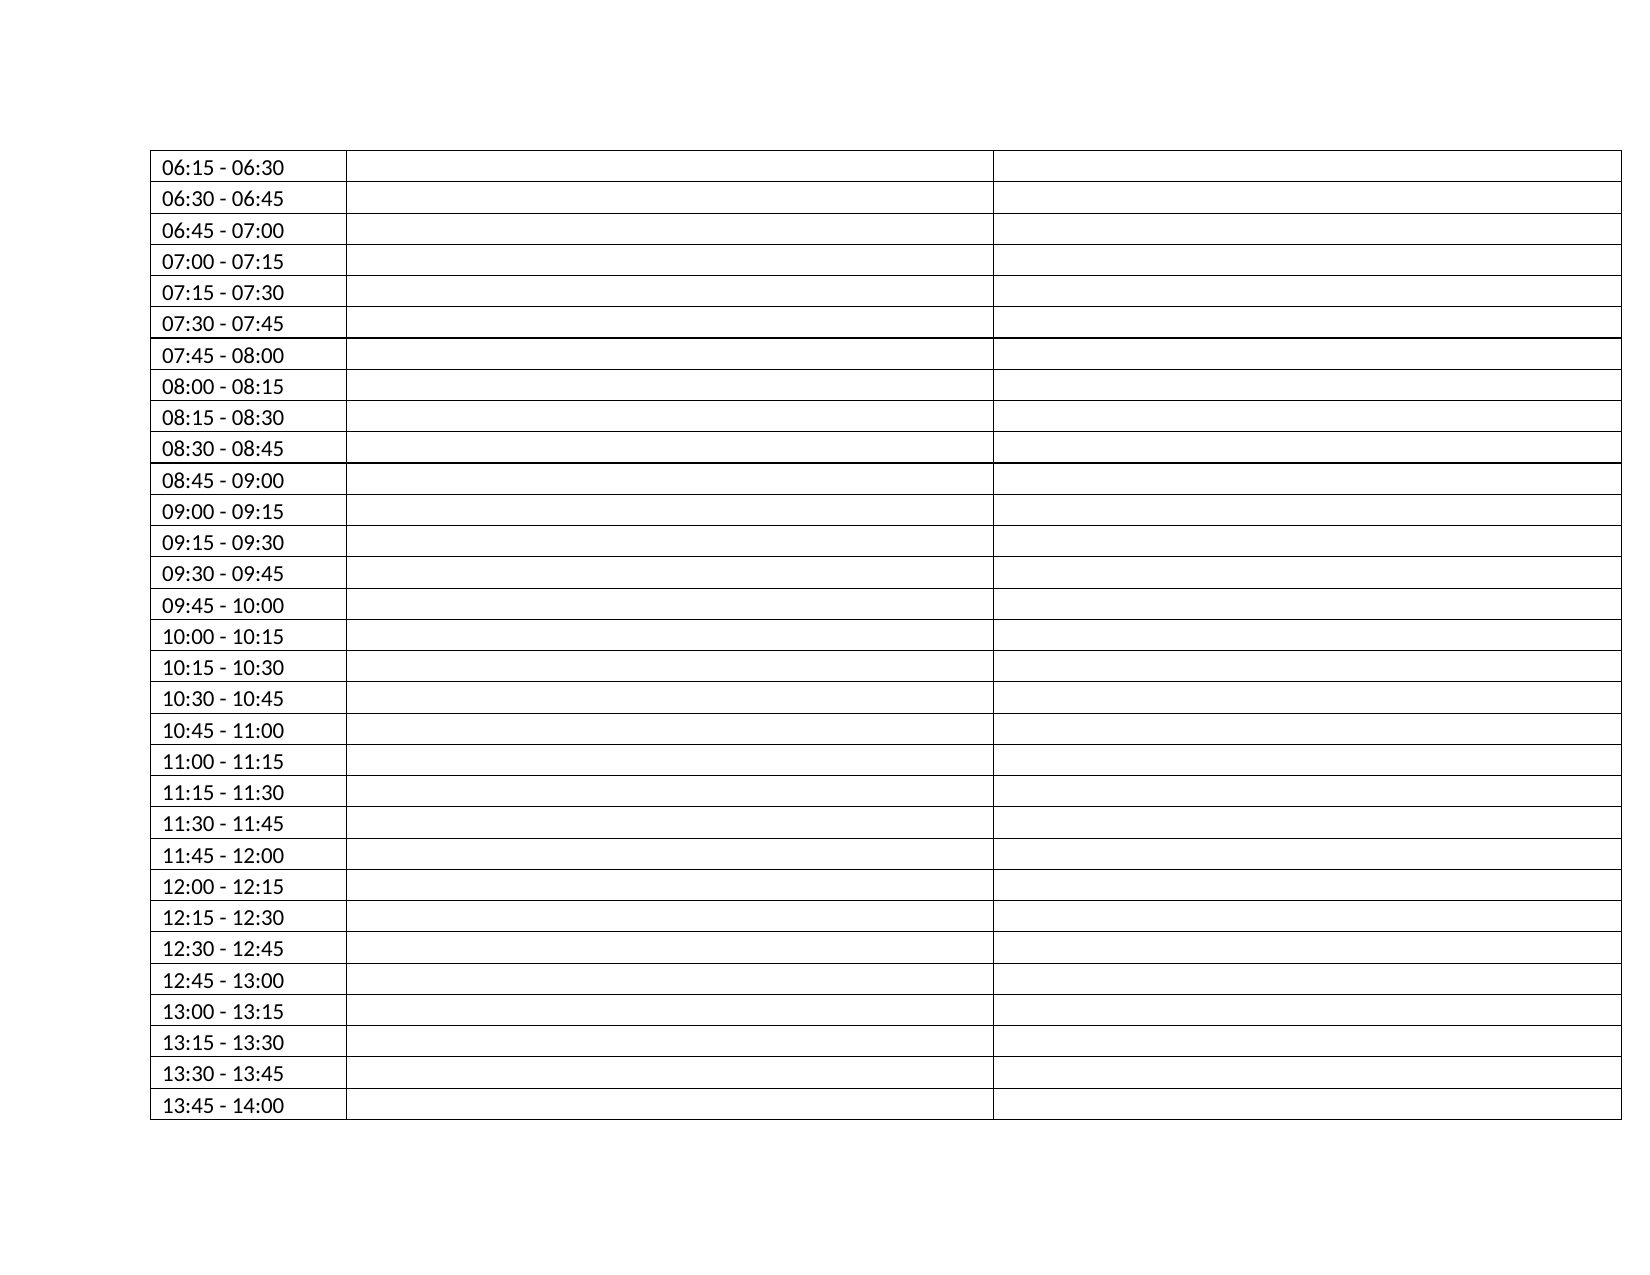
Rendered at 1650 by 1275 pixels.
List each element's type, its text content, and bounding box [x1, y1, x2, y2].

table_cell [347, 370, 993, 400]
table_cell [994, 932, 1621, 962]
table_cell 08:45 - 09:00 [151, 464, 346, 494]
table_cell [347, 276, 993, 306]
table_cell [347, 932, 993, 962]
table_cell [994, 151, 1621, 181]
table_cell [347, 807, 993, 837]
table_cell [994, 620, 1621, 650]
table_cell 11:15 - 11:30 [151, 776, 346, 806]
table_cell [347, 339, 993, 369]
table_cell 13:30 - 13:45 [151, 1057, 346, 1087]
table_cell 06:15 - 06:30 [151, 151, 346, 181]
table_cell [347, 245, 993, 275]
table_cell [347, 557, 993, 587]
table_cell 07:45 - 08:00 [151, 339, 346, 369]
table_cell [994, 182, 1621, 212]
table_cell [994, 370, 1621, 400]
table_cell [347, 495, 993, 525]
table_cell [347, 870, 993, 900]
table_cell [994, 714, 1621, 744]
table_cell [994, 682, 1621, 712]
table_cell [347, 839, 993, 869]
table_cell 10:30 - 10:45 [151, 682, 346, 712]
table_cell 13:45 - 14:00 [151, 1089, 346, 1119]
table_cell [347, 401, 993, 431]
table_cell 07:00 - 07:15 [151, 245, 346, 275]
table_cell [347, 1089, 993, 1119]
table_cell [994, 526, 1621, 556]
table_cell [994, 245, 1621, 275]
table_cell 09:15 - 09:30 [151, 526, 346, 556]
table_cell 12:00 - 12:15 [151, 870, 346, 900]
table_cell 10:45 - 11:00 [151, 714, 346, 744]
table_cell [994, 901, 1621, 931]
table_cell 13:15 - 13:30 [151, 1026, 346, 1056]
table_cell 10:15 - 10:30 [151, 651, 346, 681]
table_cell [347, 776, 993, 806]
table_cell [347, 682, 993, 712]
table_cell 12:15 - 12:30 [151, 901, 346, 931]
table_cell 08:30 - 08:45 [151, 432, 346, 462]
table_cell [994, 432, 1621, 462]
table_cell [347, 307, 993, 337]
table_cell 06:30 - 06:45 [151, 182, 346, 212]
table_cell 13:00 - 13:15 [151, 995, 346, 1025]
table_cell 07:30 - 07:45 [151, 307, 346, 337]
table_cell [347, 526, 993, 556]
table_cell 11:30 - 11:45 [151, 807, 346, 837]
table_cell [347, 745, 993, 775]
table_cell [994, 1057, 1621, 1087]
table_cell [994, 589, 1621, 619]
table_cell [994, 807, 1621, 837]
table_cell [347, 901, 993, 931]
table_cell [994, 214, 1621, 244]
table_cell [994, 401, 1621, 431]
table_cell [994, 557, 1621, 587]
table_cell [994, 495, 1621, 525]
table_cell 11:45 - 12:00 [151, 839, 346, 869]
table_cell [347, 620, 993, 650]
table_cell [994, 464, 1621, 494]
table_cell [994, 339, 1621, 369]
table_cell [994, 1026, 1621, 1056]
table_cell [347, 151, 993, 181]
table_cell [347, 651, 993, 681]
table_cell 10:00 - 10:15 [151, 620, 346, 650]
table_cell [347, 1026, 993, 1056]
table_cell [994, 745, 1621, 775]
table_cell [347, 464, 993, 494]
table_cell [347, 714, 993, 744]
table_cell [994, 776, 1621, 806]
table_cell [347, 182, 993, 212]
table_cell 07:15 - 07:30 [151, 276, 346, 306]
table_cell 06:45 - 07:00 [151, 214, 346, 244]
table_cell 09:00 - 09:15 [151, 495, 346, 525]
table_cell 08:15 - 08:30 [151, 401, 346, 431]
table_cell 08:00 - 08:15 [151, 370, 346, 400]
table_cell [347, 214, 993, 244]
table_cell [347, 432, 993, 462]
table_cell 11:00 - 11:15 [151, 745, 346, 775]
table_cell [994, 839, 1621, 869]
table_cell [994, 307, 1621, 337]
table_cell 09:45 - 10:00 [151, 589, 346, 619]
table_cell [347, 995, 993, 1025]
table_cell [994, 651, 1621, 681]
table_cell 12:45 - 13:00 [151, 964, 346, 994]
table_cell [994, 870, 1621, 900]
table_cell [994, 995, 1621, 1025]
table_cell 09:30 - 09:45 [151, 557, 346, 587]
table_cell [994, 964, 1621, 994]
table_cell [994, 276, 1621, 306]
table_cell [347, 589, 993, 619]
table_cell 12:30 - 12:45 [151, 932, 346, 962]
table_cell [347, 1057, 993, 1087]
table_cell [994, 1089, 1621, 1119]
table_cell [347, 964, 993, 994]
